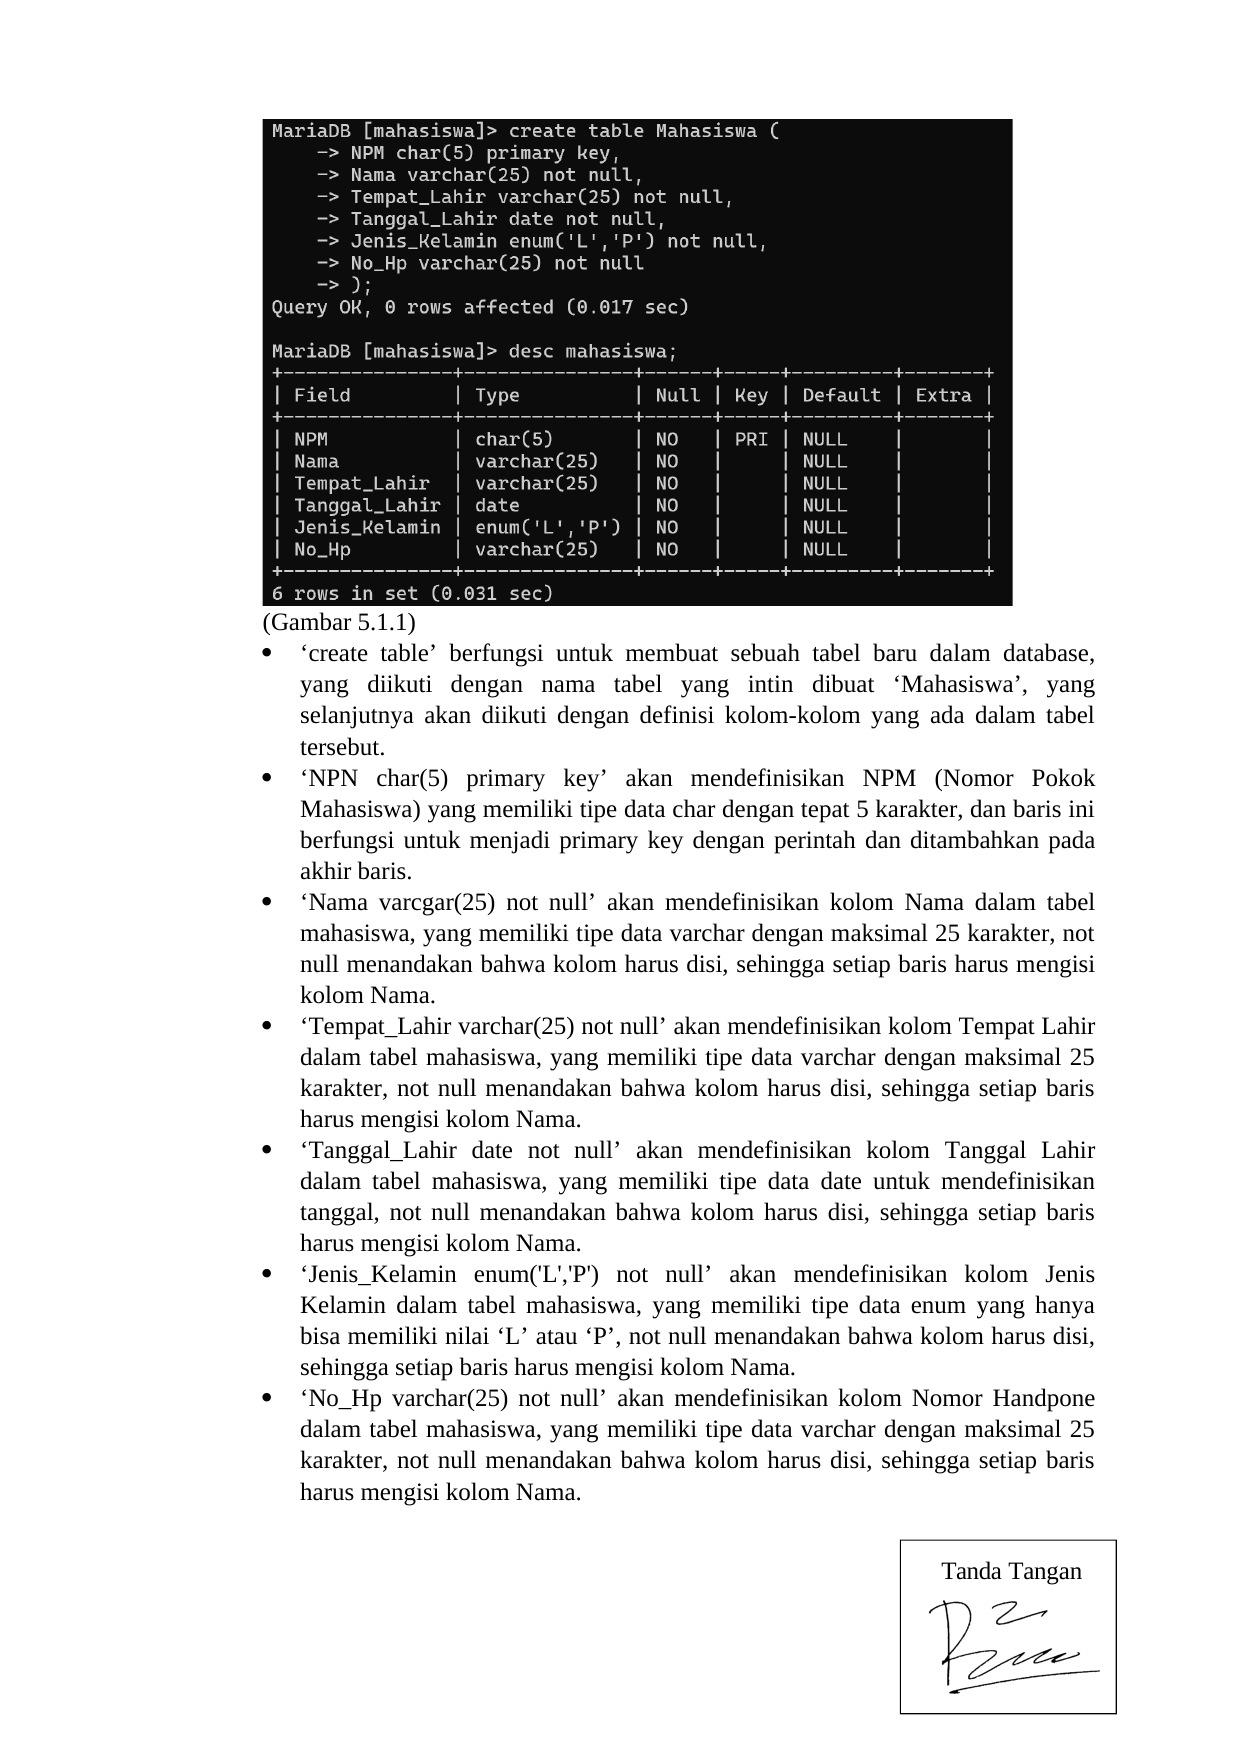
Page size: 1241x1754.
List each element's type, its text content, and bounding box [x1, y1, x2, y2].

list ‘Jenis_Kelamin enum('L','P') not null’ akan mendefinisikan kolom Jenis Kelamin dalam tabel mahasiswa, yang memiliki tipe data enum yang hanya bisa memiliki nilai ‘L’ atau ‘P’, not null menandakan bahwa kolom harus disi, sehingga setiap baris harus mengisi kolom Nama. [262, 1259, 1096, 1381]
list ‘No_Hp varchar(25) not null’ akan mendefinisikan kolom Nomor Handpone dalam tabel mahasiswa, yang memiliki tipe data varchar dengan maksimal 25 karakter, not null menandakan bahwa kolom harus disi, sehingga setiap baris harus mengisi kolom Nama. [262, 1383, 1096, 1505]
list ‘Nama varcgar(25) not null’ akan mendefinisikan kolom Nama dalam tabel mahasiswa, yang memiliki tipe data varchar dengan maksimal 25 karakter, not null menandakan bahwa kolom harus disi, sehingga setiap baris harus mengisi kolom Nama. [262, 887, 1096, 1009]
list ‘Tanggal_Lahir date not null’ akan mendefinisikan kolom Tanggal Lahir dalam tabel mahasiswa, yang memiliki tipe data date untuk mendefinisikan tanggal, not null menandakan bahwa kolom harus disi, sehingga setiap baris harus mengisi kolom Nama. [262, 1135, 1096, 1257]
list (Gambar 5.1.1) [262, 607, 1096, 636]
picture [262, 119, 1013, 606]
list ‘Tempat_Lahir varchar(25) not null’ akan mendefinisikan kolom Tempat Lahir dalam tabel mahasiswa, yang memiliki tipe data varchar dengan maksimal 25 karakter, not null menandakan bahwa kolom harus disi, sehingga setiap baris harus mengisi kolom Nama. [262, 1011, 1096, 1133]
list ‘NPN char(5) primary key’ akan mendefinisikan NPM (Nomor Pokok Mahasiswa) yang memiliki tipe data char dengan tepat 5 karakter, dan baris ini berfungsi untuk menjadi primary key dengan perintah dan ditambahkan pada akhir baris. [262, 763, 1096, 884]
list ‘create table’ berfungsi untuk membuat sebuah tabel baru dalam database, yang diikuti dengan nama tabel yang intin dibuat ‘Mahasiswa’, yang selanjutnya akan diikuti dengan definisi kolom-kolom yang ada dalam tabel tersebut. [262, 638, 1096, 760]
